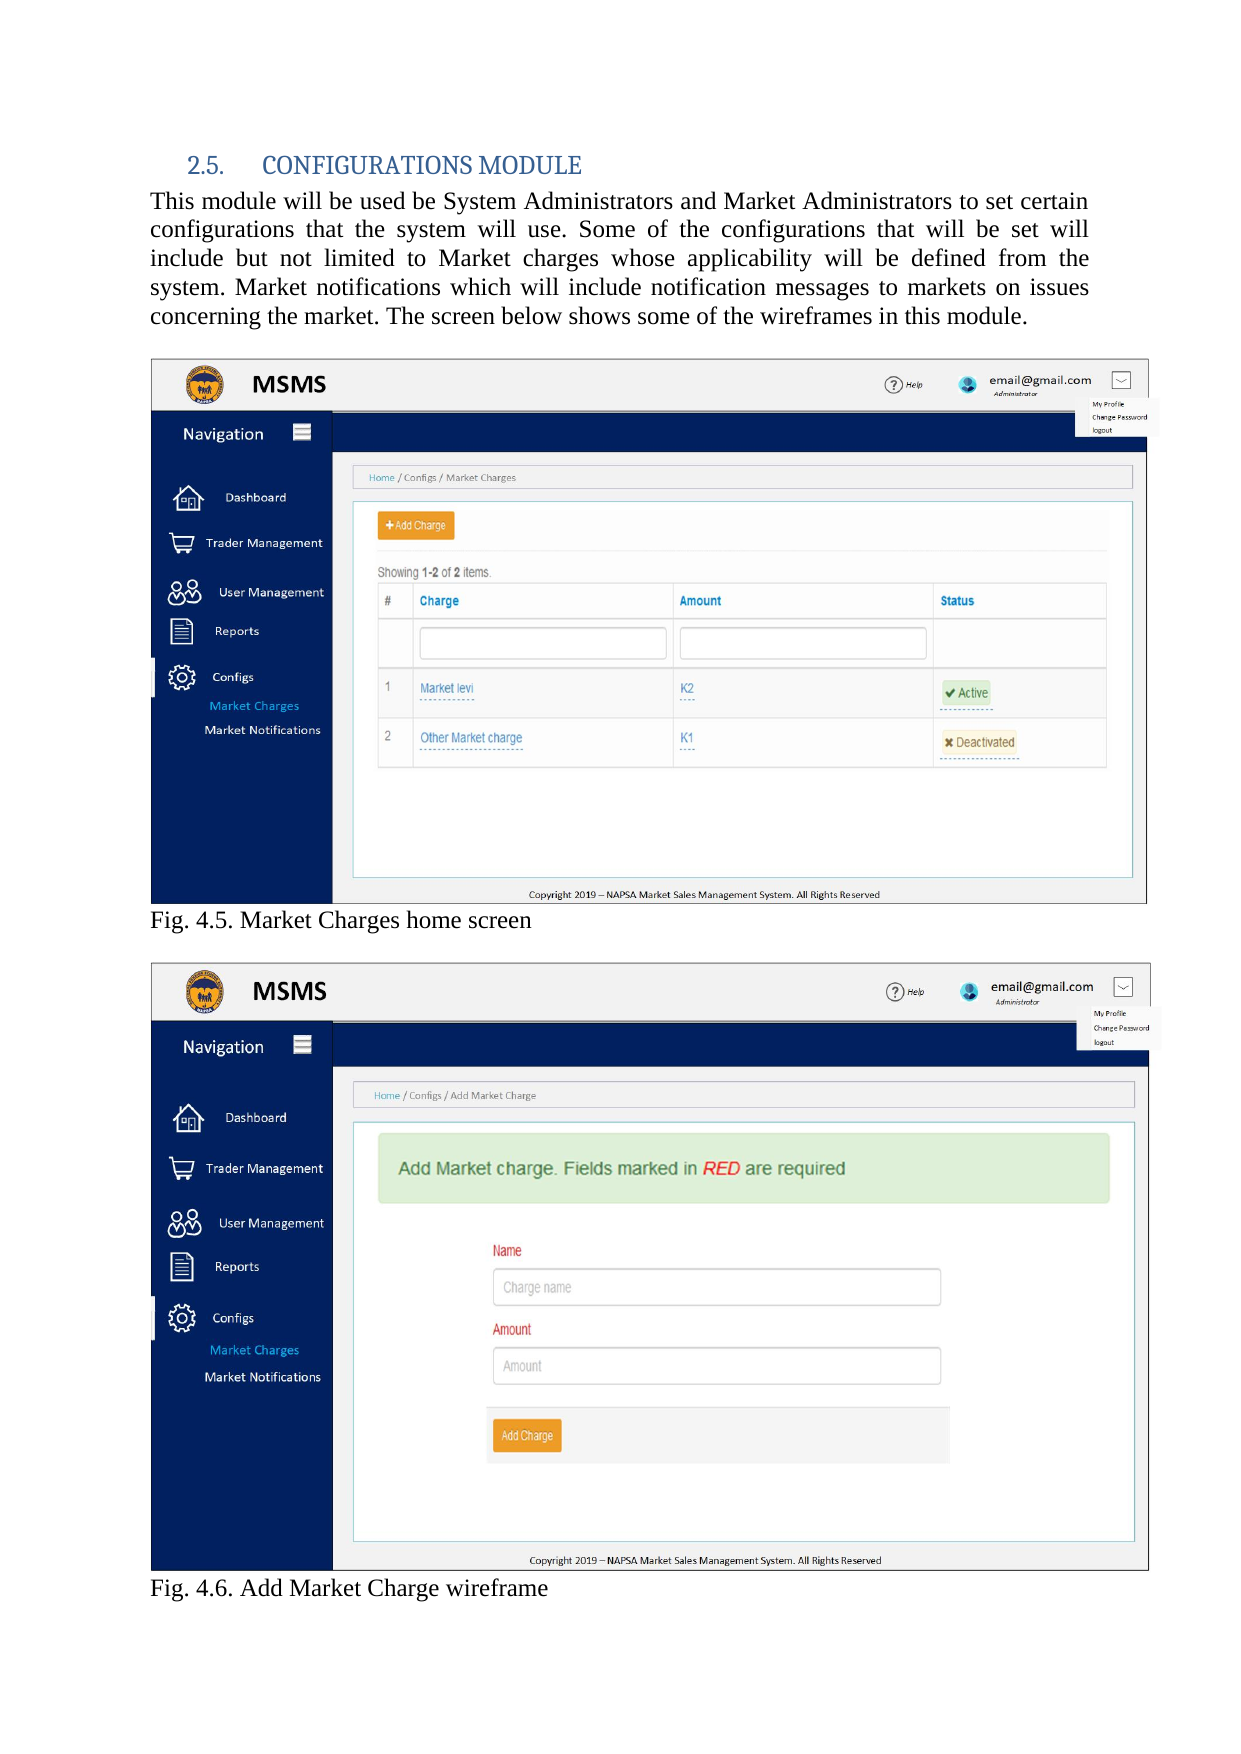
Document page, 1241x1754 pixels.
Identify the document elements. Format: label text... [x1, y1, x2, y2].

list CONFIGURATIONS MODULE [187, 150, 1090, 181]
picture [150, 962, 1163, 1573]
text Fig. 4.6. Add Market Charge wireframe [150, 1573, 1090, 1601]
text Fig. 4.5. Market Charges home screen [150, 906, 1090, 934]
text This module will be used be System Administrators and Market Administrators to set certain configurations that the system will use. Some of the configurations that will be set will include but not limited to Market charges whose applicability will be defined from the system. Market notifications which will include notification messages to markets on issues concerning the market. The screen below shows some of the wireframes in this module. [150, 186, 1090, 329]
picture [150, 358, 1161, 906]
